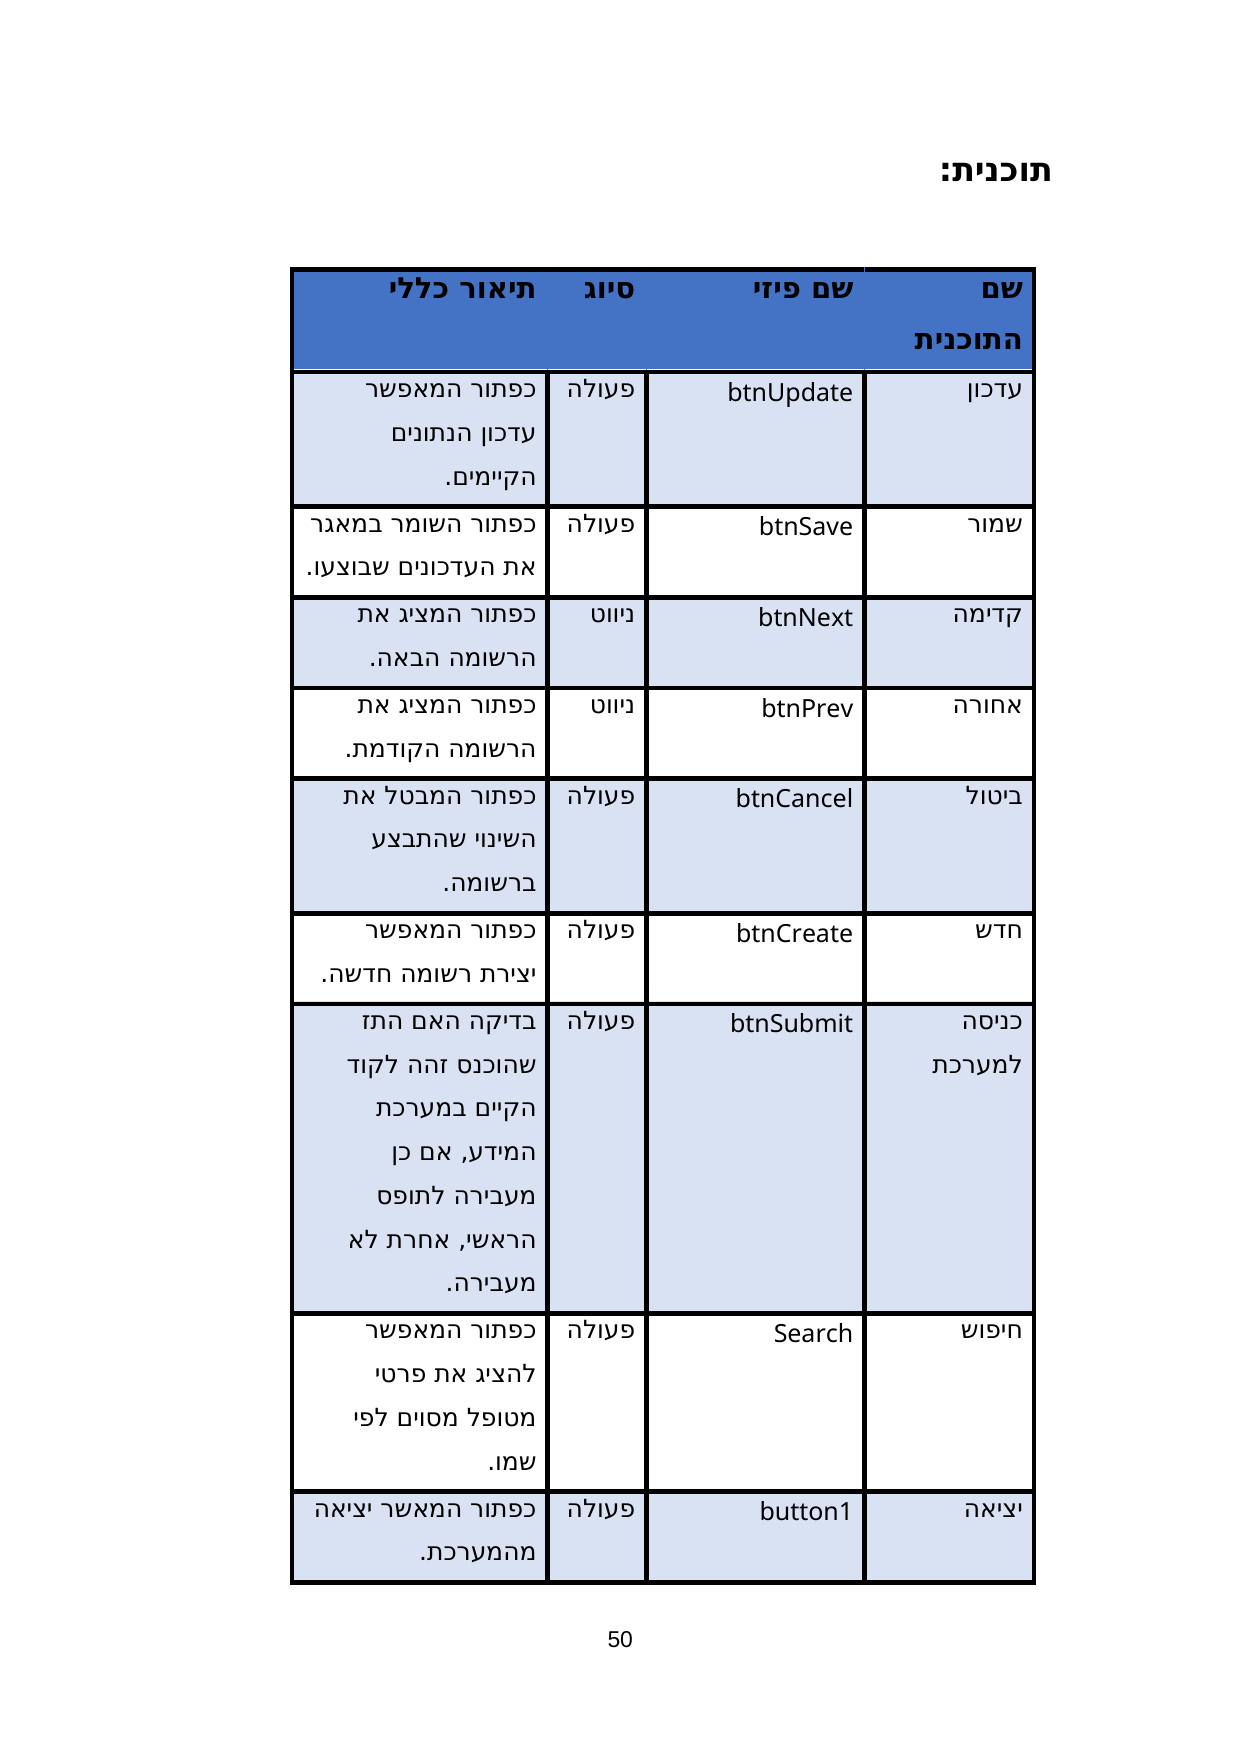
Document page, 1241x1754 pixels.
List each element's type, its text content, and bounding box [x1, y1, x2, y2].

table_header שם התוכנית [865, 272, 1032, 369]
table_cell חיפוש [867, 1316, 1032, 1489]
table_cell btnCancel [649, 781, 862, 911]
table_cell btnNext [649, 600, 862, 686]
table_cell כפתור המבטל את השינוי שהתבצע ברשומה. [294, 781, 545, 911]
table_cell ניווט [550, 600, 644, 686]
table_cell אחורה [867, 690, 1032, 776]
table_cell btnPrev [649, 690, 862, 776]
table_cell פעולה [550, 1006, 644, 1311]
table_cell פעולה [550, 1316, 644, 1489]
table_cell ביטול [867, 781, 1032, 911]
table_header שם פיזי [647, 272, 864, 369]
table_cell פעולה [550, 374, 644, 504]
table_cell btnSubmit [649, 1006, 862, 1311]
table_cell Search [649, 1316, 862, 1489]
table_cell עדכון [867, 374, 1032, 504]
table_header תיאור כללי [294, 272, 547, 369]
table_cell כפתור המאפשר עדכון הנתונים הקיימים. [294, 374, 545, 504]
table_cell btnUpdate [649, 374, 862, 504]
table_cell כניסה למערכת [867, 1006, 1032, 1311]
table_header סיוג [548, 272, 646, 369]
table_cell פעולה [550, 916, 644, 1001]
table_cell כפתור המציג את הרשומה הקודמת. [294, 690, 545, 776]
table_cell פעולה [550, 781, 644, 911]
table_cell button1 [649, 1494, 862, 1580]
table_cell קדימה [867, 600, 1032, 686]
table_cell כפתור המאפשר להציג את פרטי מטופל מסוים לפי שמו. [294, 1316, 545, 1489]
text תוכנית: [187, 150, 1053, 189]
table_cell כפתור השומר במאגר את העדכונים שבוצעו. [294, 509, 545, 595]
table_cell פעולה [550, 1494, 644, 1580]
table_cell חדש [867, 916, 1032, 1001]
table_cell פעולה [550, 509, 644, 595]
table_cell כפתור המציג את הרשומה הבאה. [294, 600, 545, 686]
table_cell שמור [867, 509, 1032, 595]
table_cell ניווט [550, 690, 644, 776]
table_cell יציאה [867, 1494, 1032, 1580]
table_cell btnCreate [649, 916, 862, 1001]
table_cell כפתור המאפשר יצירת רשומה חדשה. [294, 916, 545, 1001]
table_cell בדיקה האם התז שהוכנס זהה לקוד הקיים במערכת המידע, אם כן מעבירה לתופס הראשי, אחרת לא מעבירה. [294, 1006, 545, 1311]
table_cell btnSave [649, 509, 862, 595]
table_cell כפתור המאשר יציאה מהמערכת. [294, 1494, 545, 1580]
